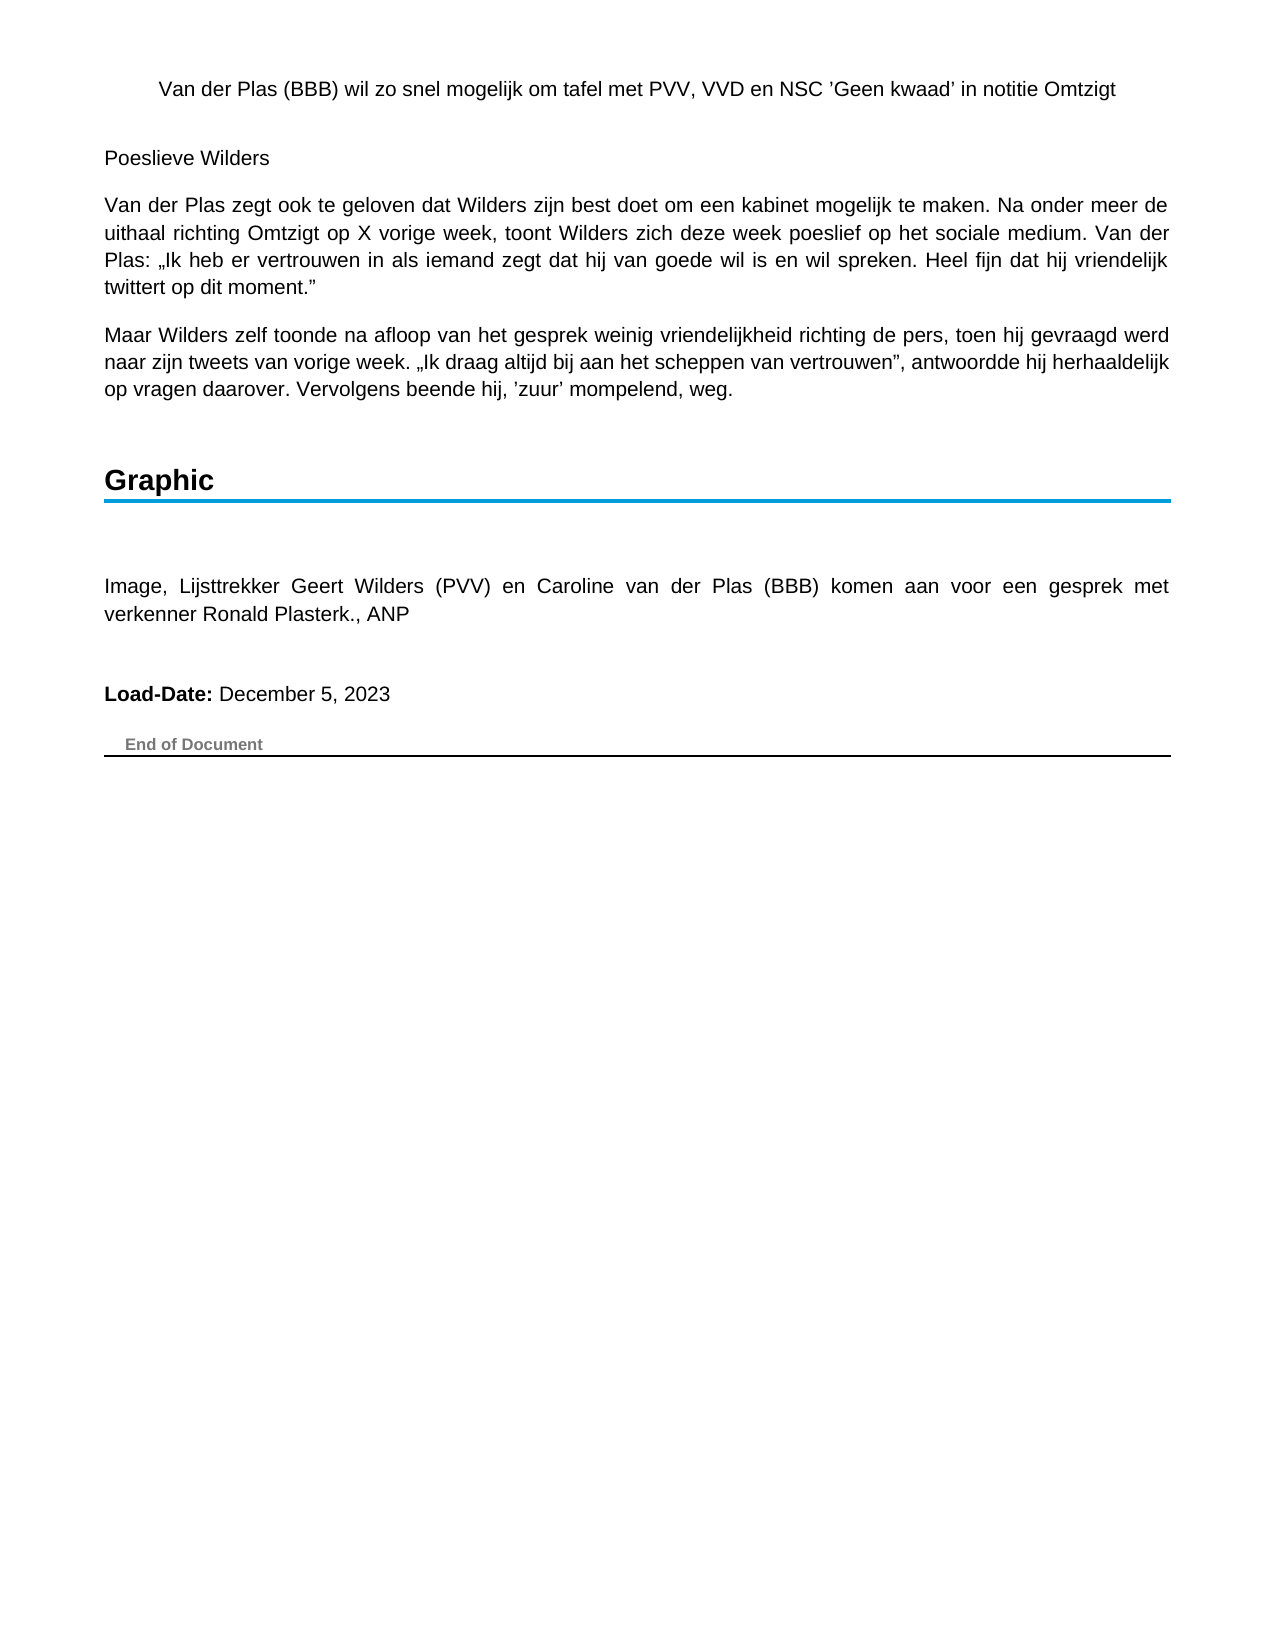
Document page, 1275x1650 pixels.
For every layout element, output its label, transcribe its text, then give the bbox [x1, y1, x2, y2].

text Maar Wilders zelf toonde na afloop van het gesprek weinig vriendelijkheid richting de pers, toen hij gevraagd werd naar zijn tweets van vorige week. „Ik draag altijd bij aan het scheppen van vertrouwen”, antwoordde hij herhaaldelijk op vragen daarover. Vervolgens beende hij, ’zuur’ mompelend, weg. [104, 319, 1171, 401]
text Load-Date: December 5, 2023 [104, 650, 1171, 706]
text Poeslieve Wilders [104, 142, 1171, 169]
text Graphic [104, 426, 1171, 496]
text Image, Lijsttrekker Geert Wilders (PVV) en Caroline van der Plas (BBB) komen aan voor een gesprek met verkenner Ronald Plasterk., ANP [104, 571, 1171, 625]
text End of Document [125, 735, 1171, 754]
text Van der Plas zegt ook te geloven dat Wilders zijn best doet om een kabinet mogelijk te maken. Na onder meer de uithaal richting Omtzigt op X vorige week, toont Wilders zich deze week poeslief op het sociale medium. Van der Plas: „Ik heb er vertrouwen in als iemand zegt dat hij van goede wil is en wil spreken. Heel fijn dat hij vriendelijk twittert op dit moment.” [104, 190, 1171, 298]
